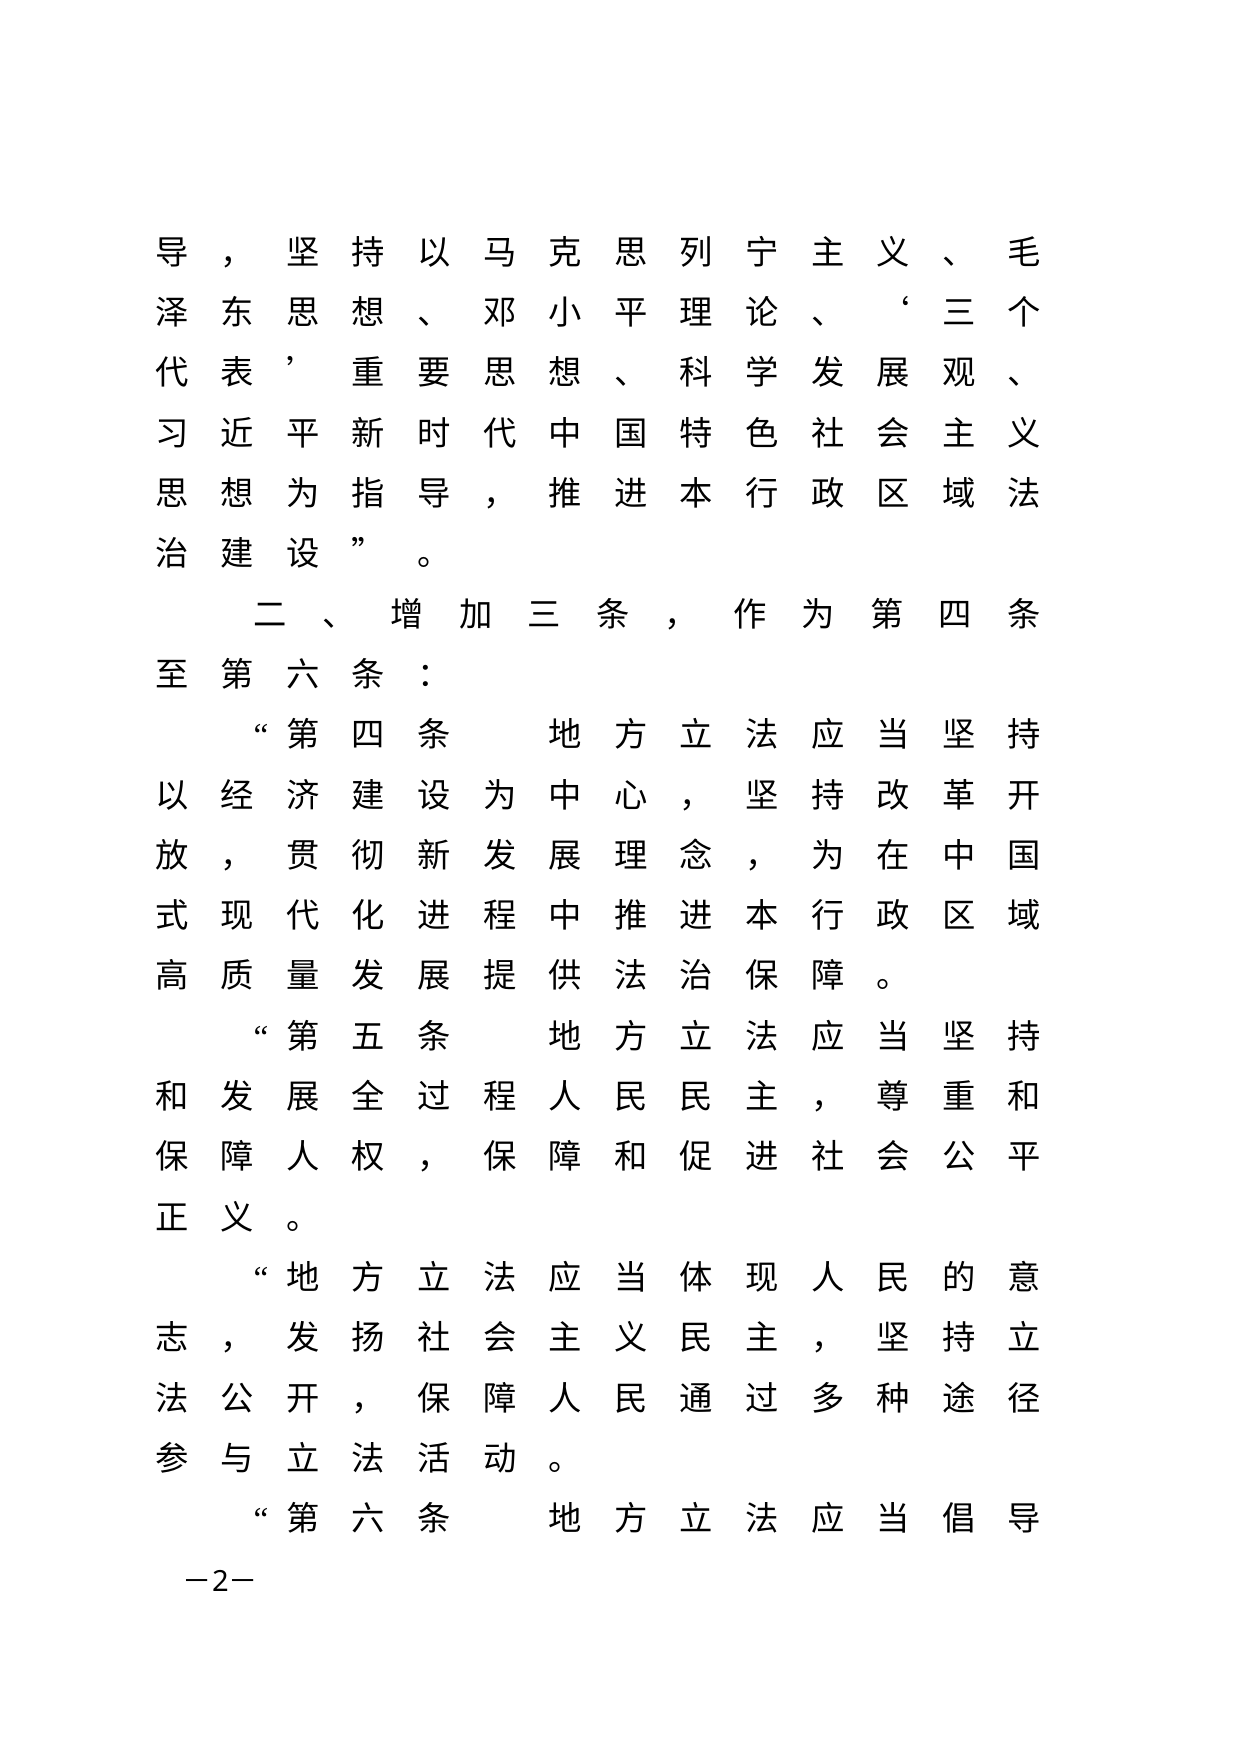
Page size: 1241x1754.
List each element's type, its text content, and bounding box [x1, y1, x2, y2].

list “地方立法应当体现人民的意志，发扬社会主义民主，坚持立法公开，保障人民通过多种途径参与立法活动。 [155, 1245, 1073, 1486]
list “第四条 地方立法应当坚持以经济建设为中心，坚持改革开放，贯彻新发展理念，为在中国式现代化进程中推进本行政区域高质量发展提供法治保障。 [155, 702, 1073, 1003]
list 二、增加三条，作为第四条至第六条： [155, 581, 1073, 702]
list “第五条 地方立法应当坚持和发展全过程人民民主，尊重和保障人权，保障和促进社会公平正义。 [155, 1003, 1073, 1245]
list 一、将第三条修改为：“地方立法应当坚持中国共产党的领导，坚持以马克思列宁主义、毛泽东思想、邓小平理论、‘三个代表’重要思想、科学发展观、习近平新时代中国特色社会主义思想为指导，推进本行政区域法治建设”。 [155, 219, 1073, 581]
list “第六条 地方立法应当倡导和弘扬社会主义核心价值观，推动本行政区域社会主义精神文明建设。 [155, 1486, 1073, 1546]
